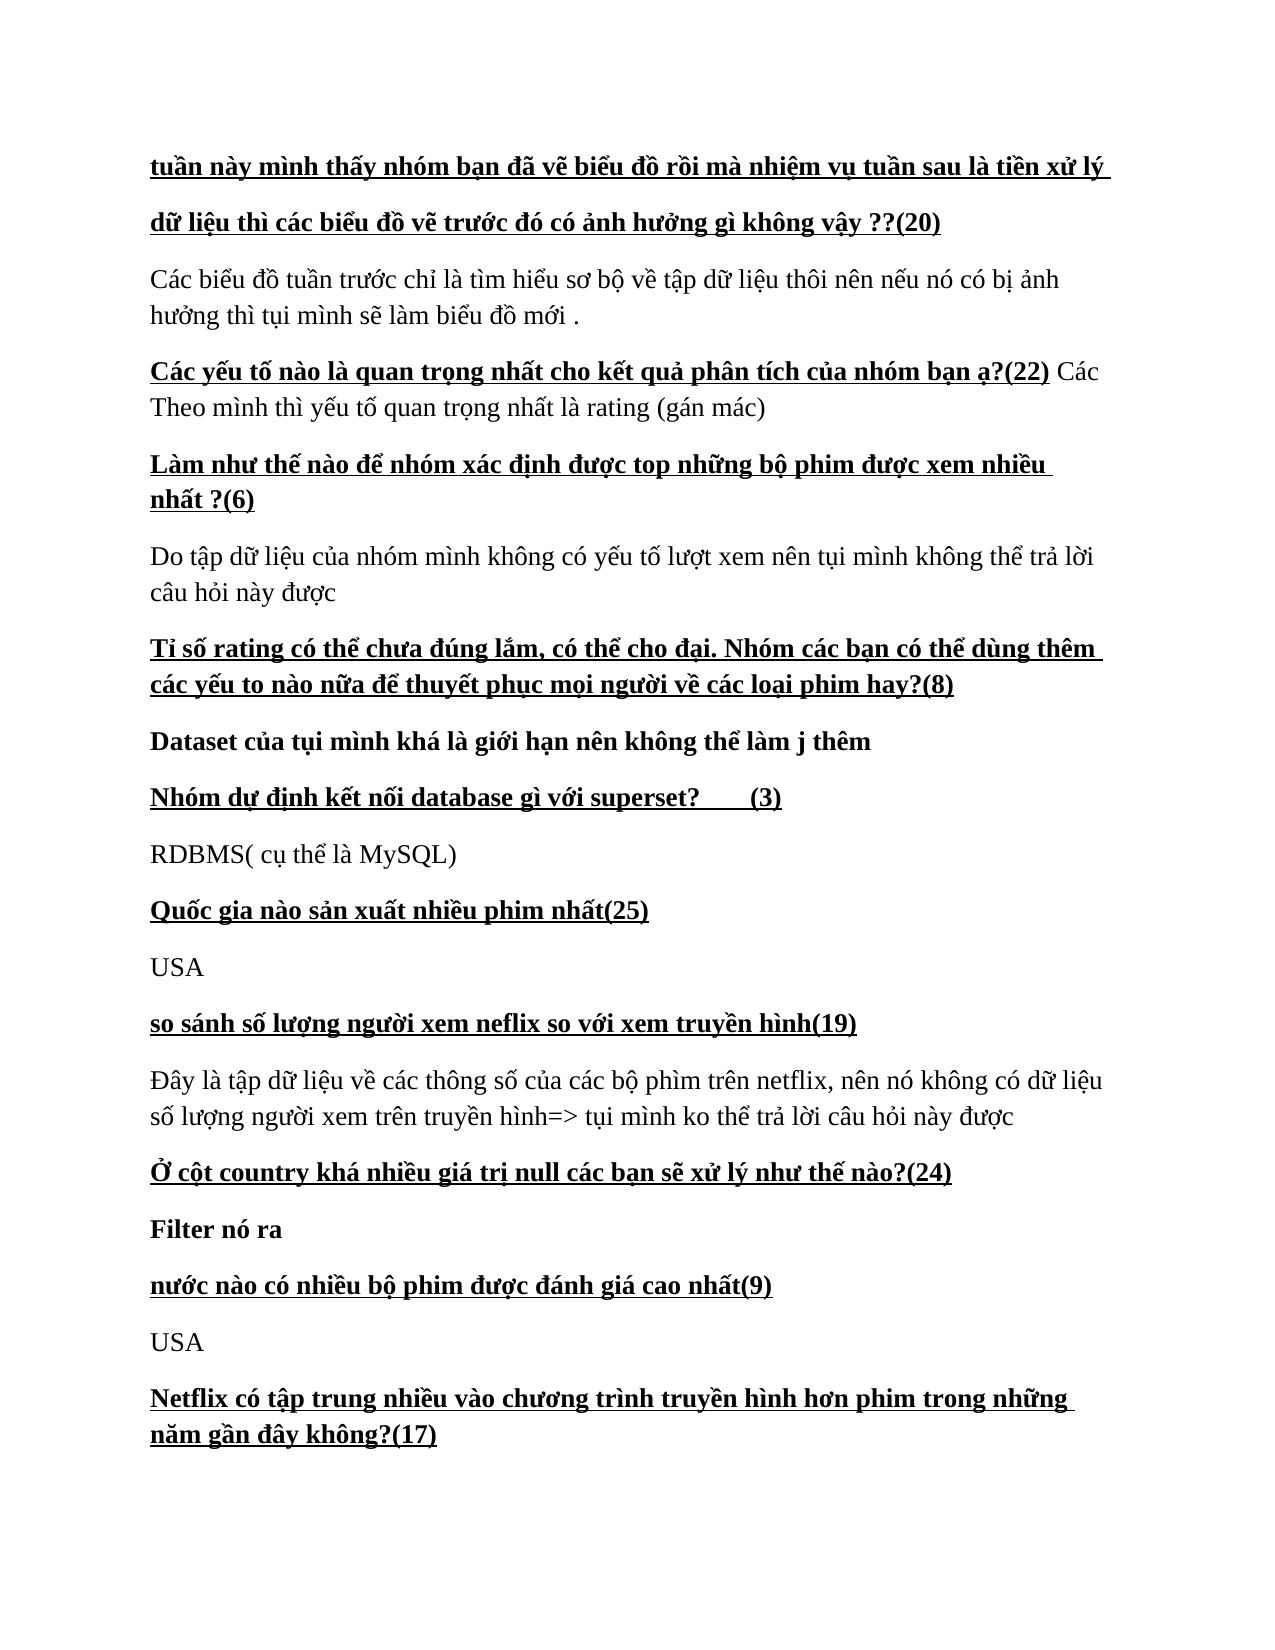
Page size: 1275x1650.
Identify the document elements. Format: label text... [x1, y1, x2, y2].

text Filter nó ra [150, 1213, 1125, 1244]
text Nhóm dự định kết nối database gì với superset? (3) [150, 781, 1125, 812]
text nước nào có nhiều bộ phim được đánh giá cao nhất(9) [150, 1269, 1125, 1301]
text tuần này mình thấy nhóm bạn đã vẽ biểu đồ rồi mà nhiệm vụ tuần sau là tiền xử lý [150, 150, 1125, 181]
text Dataset của tụi mình khá là giới hạn nên không thể làm j thêm [150, 724, 1125, 756]
text Đây là tập dữ liệu về các thông số của các bộ phìm trên netflix, nên nó không có dữ liệu số lượng người xem trên truyền hình=> tụi mình ko thể trả lời câu hỏi này được [150, 1064, 1125, 1131]
text dữ liệu thì các biểu đồ vẽ trước đó có ảnh hưởng gì không vậy ??(20) [150, 207, 1125, 238]
text Làm như thế nào để nhóm xác định được top những bộ phim được xem nhiều nhất ?(6) [150, 448, 1125, 514]
text Ở cột country khá nhiều giá trị null các bạn sẽ xử lý như thế nào?(24) [150, 1156, 1125, 1187]
text Tỉ số rating có thể chưa đúng lắm, có thể cho đại. Nhóm các bạn có thể dùng thêm các yếu to nào nữa để thuyết phục mọi người về các loại phim hay?(8) [150, 632, 1125, 699]
text Netflix có tập trung nhiều vào chương trình truyền hình hơn phim trong những năm gần đây không?(17) [150, 1382, 1125, 1449]
text USA [150, 951, 1125, 982]
text Quốc gia nào sản xuất nhiều phim nhất(25) [150, 894, 1125, 925]
text Các biểu đồ tuần trước chỉ là tìm hiểu sơ bộ về tập dữ liệu thôi nên nếu nó có bị ảnh hưởng thì tụi mình sẽ làm biểu đồ mới . [150, 263, 1125, 330]
text Do tập dữ liệu của nhóm mình không có yếu tố lượt xem nên tụi mình không thể trả lời câu hỏi này được [150, 540, 1125, 607]
text RDBMS( cụ thể là MySQL) [150, 838, 1125, 869]
text USA [150, 1326, 1125, 1357]
text Các yếu tố nào là quan trọng nhất cho kết quả phân tích của nhóm bạn ạ?(22) Các Theo mình thì yếu tố quan trọng nhất là rating (gán mác) [150, 355, 1125, 422]
text so sánh số lượng người xem neflix so với xem truyền hình(19) [150, 1007, 1125, 1038]
